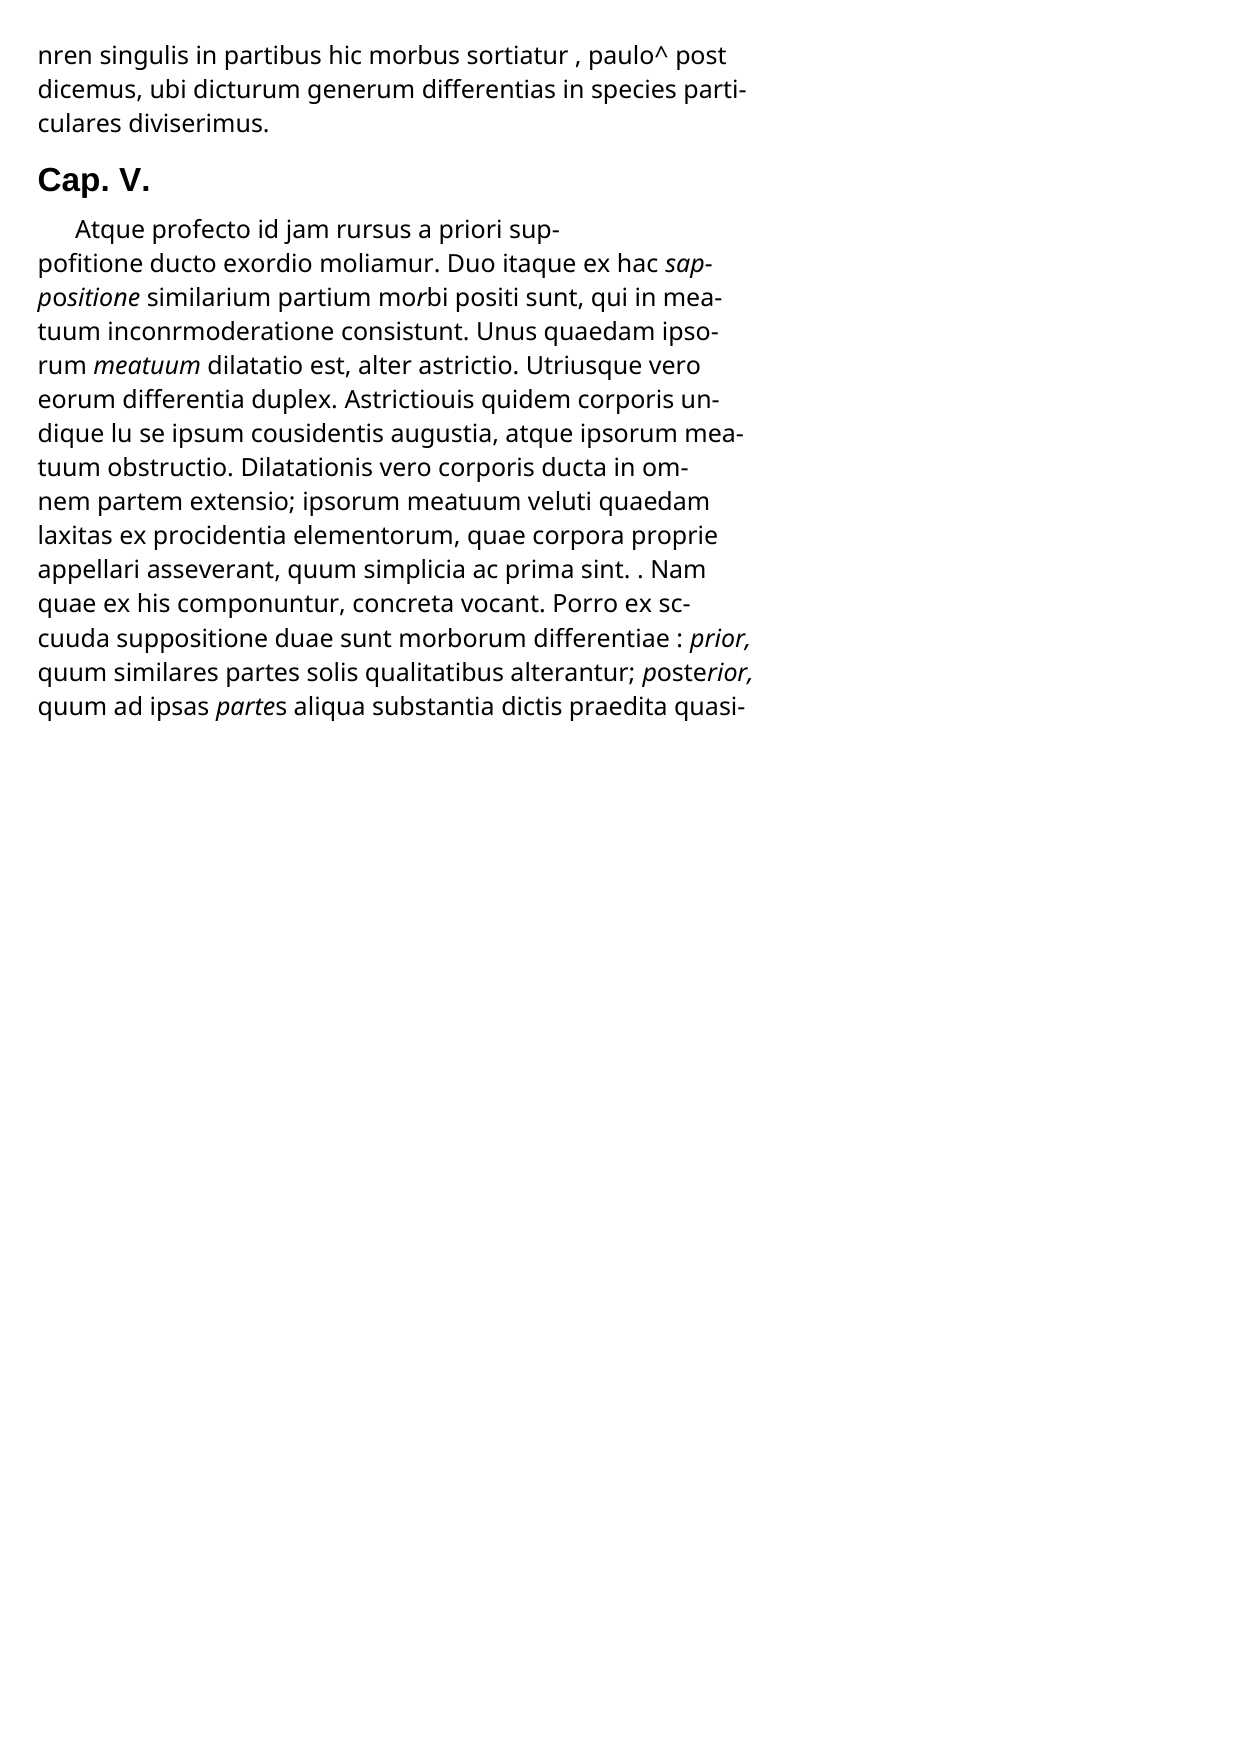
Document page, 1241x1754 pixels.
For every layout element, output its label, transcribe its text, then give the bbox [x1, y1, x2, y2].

subtitle Cap. V. [37, 161, 1203, 199]
text nren singulis in partibus hic morbus sortiatur , paulo^ post dicemus, ubi dicturum generum differentias in species parti- culares diviserimus. [37, 37, 1203, 140]
text Atque profecto id jam rursus a priori sup- pofitione ducto exordio moliamur. Duo itaque ex hac sap- positione similarium partium morbi positi sunt, qui in mea- tuum inconrmoderatione consistunt. Unus quaedam ipso- rum meatuum dilatatio est, alter astrictio. Utriusque vero eorum differentia duplex. Astrictiouis quidem corporis un- dique lu se ipsum cousidentis augustia, atque ipsorum mea- tuum obstructio. Dilatationis vero corporis ducta in om- nem partem extensio; ipsorum meatuum veluti quaedam laxitas ex procidentia elementorum, quae corpora proprie appellari asseverant, quum simplicia ac prima sint. . Nam quae ex his componuntur, concreta vocant. Porro ex sc- cuuda suppositione duae sunt morborum differentiae : prior, quum similares partes solis qualitatibus alterantur; posterior, quum ad ipsas partes aliqua substantia dictis praedita quasi- [37, 211, 1203, 722]
